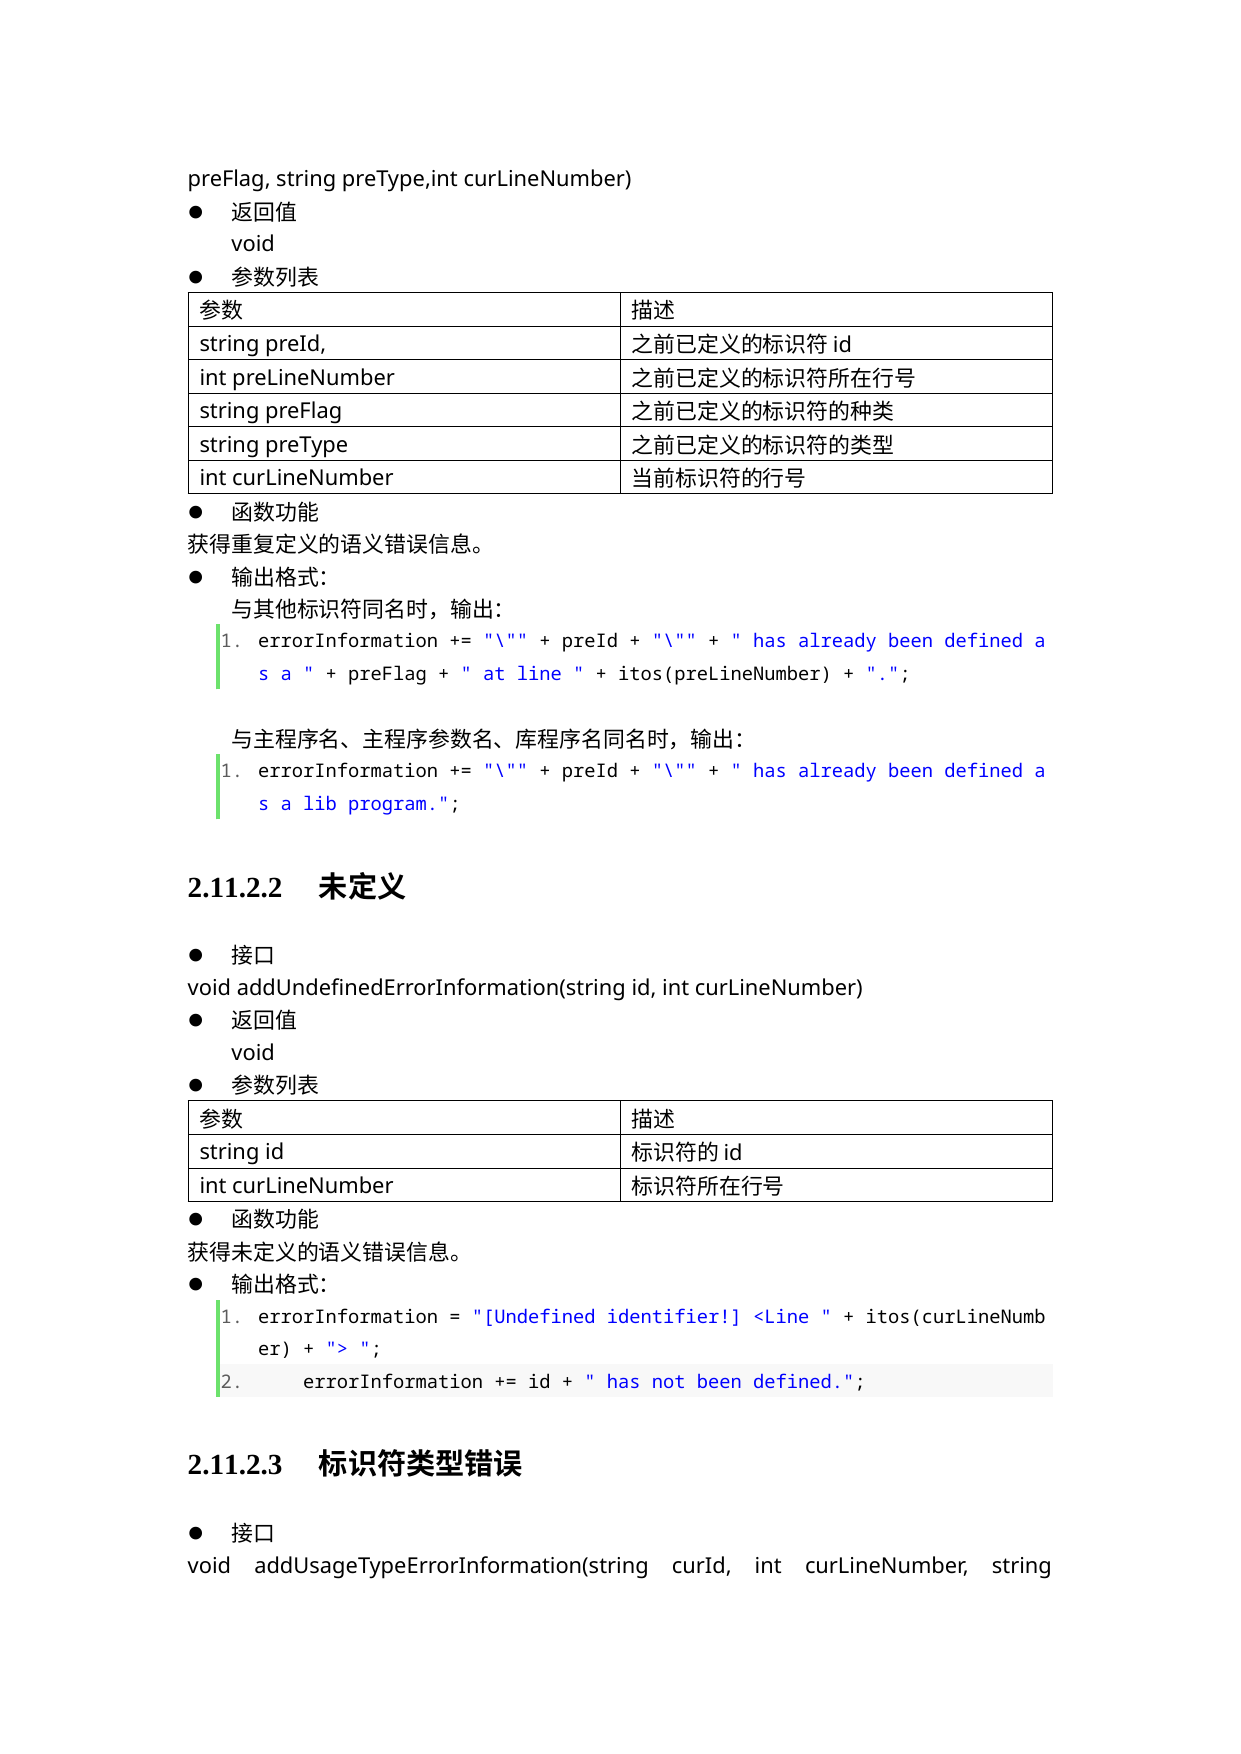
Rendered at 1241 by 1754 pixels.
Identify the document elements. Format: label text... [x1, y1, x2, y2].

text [187, 1548, 1053, 1581]
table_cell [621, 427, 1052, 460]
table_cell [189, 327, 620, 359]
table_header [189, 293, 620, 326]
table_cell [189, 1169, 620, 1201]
text void [187, 1035, 1053, 1068]
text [187, 162, 1053, 194]
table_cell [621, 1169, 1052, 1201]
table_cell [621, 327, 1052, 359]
text void [187, 227, 1053, 259]
list errorInformation += id + " has not been defined."; [220, 1364, 1053, 1397]
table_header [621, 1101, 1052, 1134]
list 函数功能 [187, 494, 1053, 527]
text void addUndefinedErrorInformation(string id, int curLineNumber) [187, 970, 1053, 1003]
list 函数功能 [187, 1202, 1053, 1234]
text 获得重复定义的语义错误信息。 [187, 527, 1053, 559]
text 与主程序名、主程序参数名、库程序名同名时，输出： [231, 722, 1053, 754]
list 参数列表 [187, 259, 1053, 292]
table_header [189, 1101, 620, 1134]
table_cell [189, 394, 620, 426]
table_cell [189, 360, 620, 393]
list 输出格式： [187, 1267, 1053, 1299]
list 参数列表 [187, 1068, 1053, 1100]
list errorInformation = "[Undefined identifier!] <Line " + itos(curLineNumber) + "> "; [216, 1299, 1053, 1364]
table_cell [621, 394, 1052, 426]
list 接口 [187, 938, 1053, 970]
list 返回值 [187, 194, 1053, 227]
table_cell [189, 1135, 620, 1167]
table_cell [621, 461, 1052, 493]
subtitle 标识符类型错误 [187, 1429, 1053, 1494]
list 输出格式： [187, 559, 1053, 592]
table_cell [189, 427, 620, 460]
list errorInformation += "\"" + preId + "\"" + " has already been defined as a " + preFlag + " at line " + itos(preLineNumber) + "."; [220, 624, 1053, 689]
text 获得未定义的语义错误信息。 [187, 1234, 1053, 1267]
list 返回值 [187, 1003, 1053, 1035]
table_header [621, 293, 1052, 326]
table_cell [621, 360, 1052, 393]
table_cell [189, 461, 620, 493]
list errorInformation += "\"" + preId + "\"" + " has already been defined as a lib program."; [220, 754, 1053, 819]
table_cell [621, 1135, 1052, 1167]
list 接口 [187, 1516, 1053, 1548]
text 与其他标识符同名时，输出： [231, 592, 1053, 624]
subtitle 未定义 [187, 852, 1053, 917]
